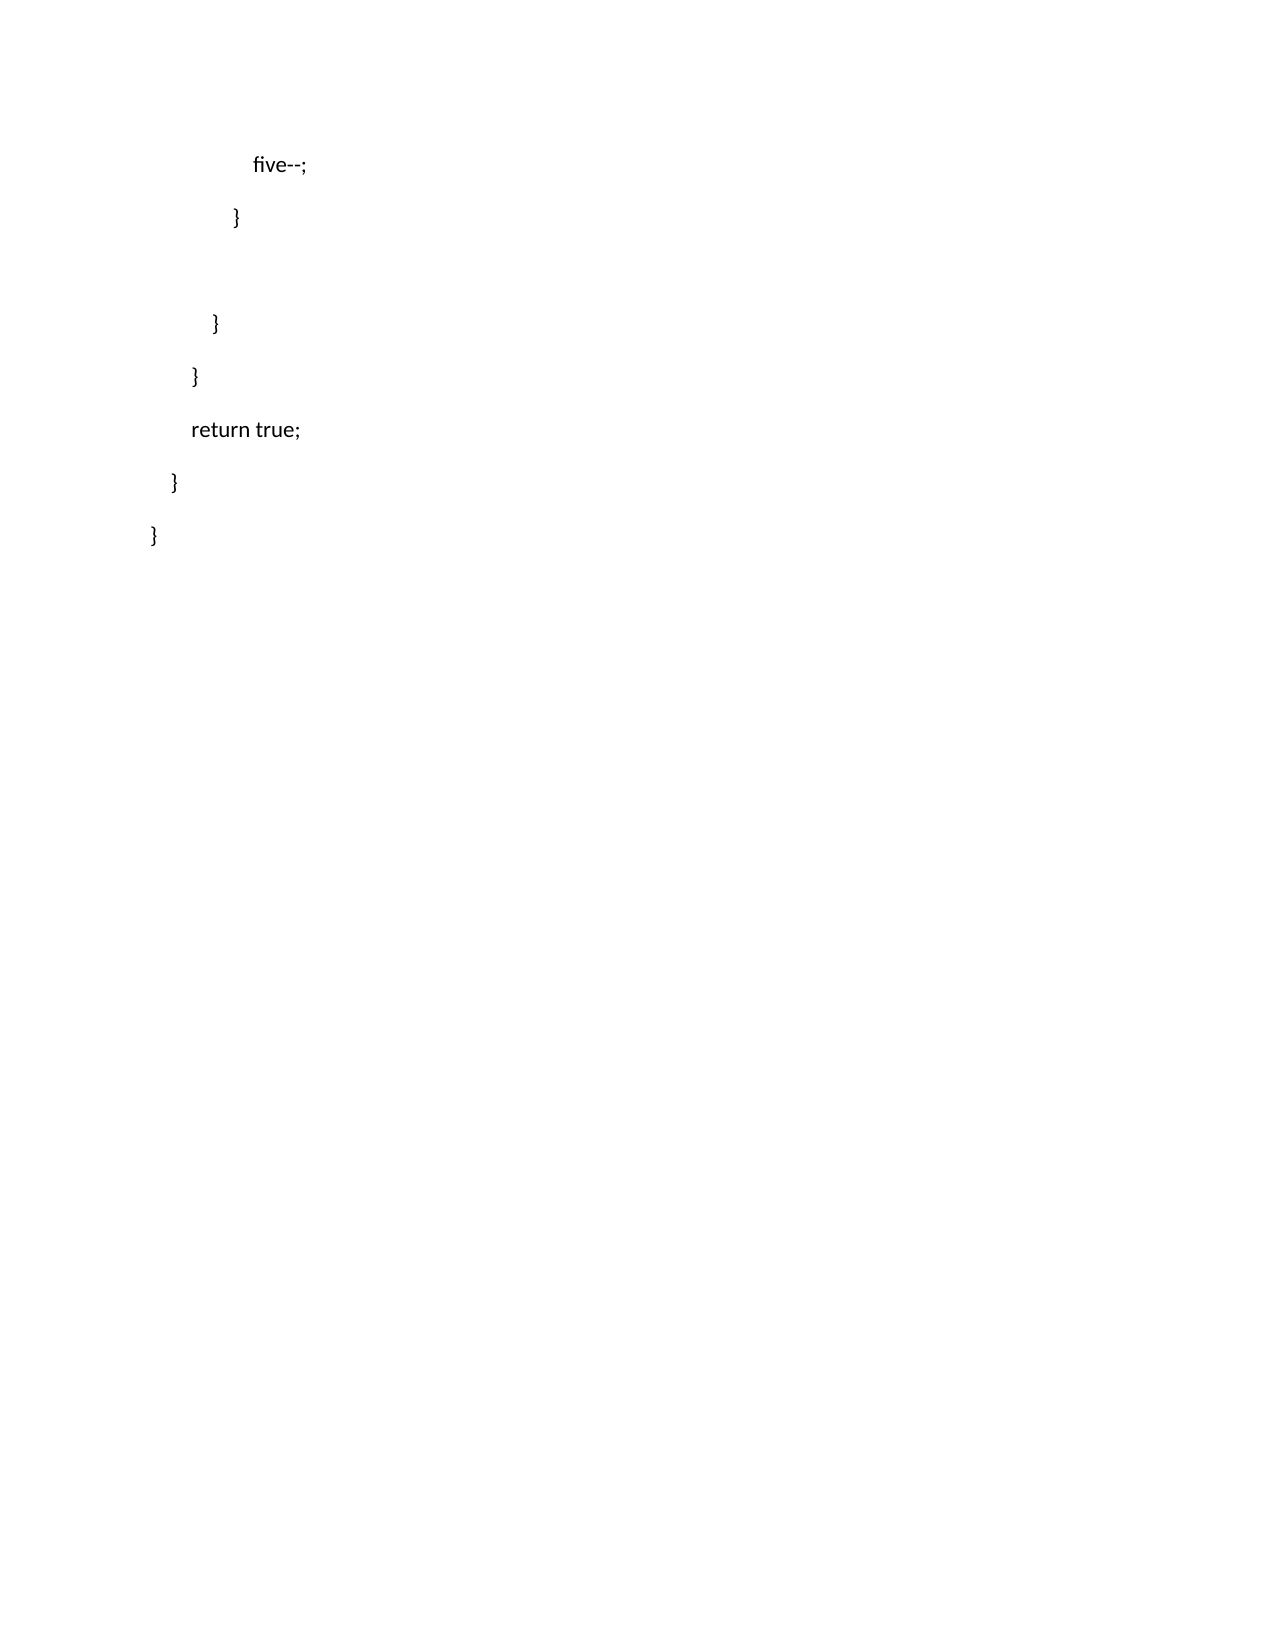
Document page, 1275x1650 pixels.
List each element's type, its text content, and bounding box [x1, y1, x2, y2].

text return true; [150, 415, 1125, 443]
text } [150, 203, 1125, 231]
text } [150, 309, 1125, 337]
text } [150, 468, 1125, 496]
text } [150, 362, 1125, 390]
text five--; [150, 150, 1125, 178]
text } [150, 521, 1125, 549]
